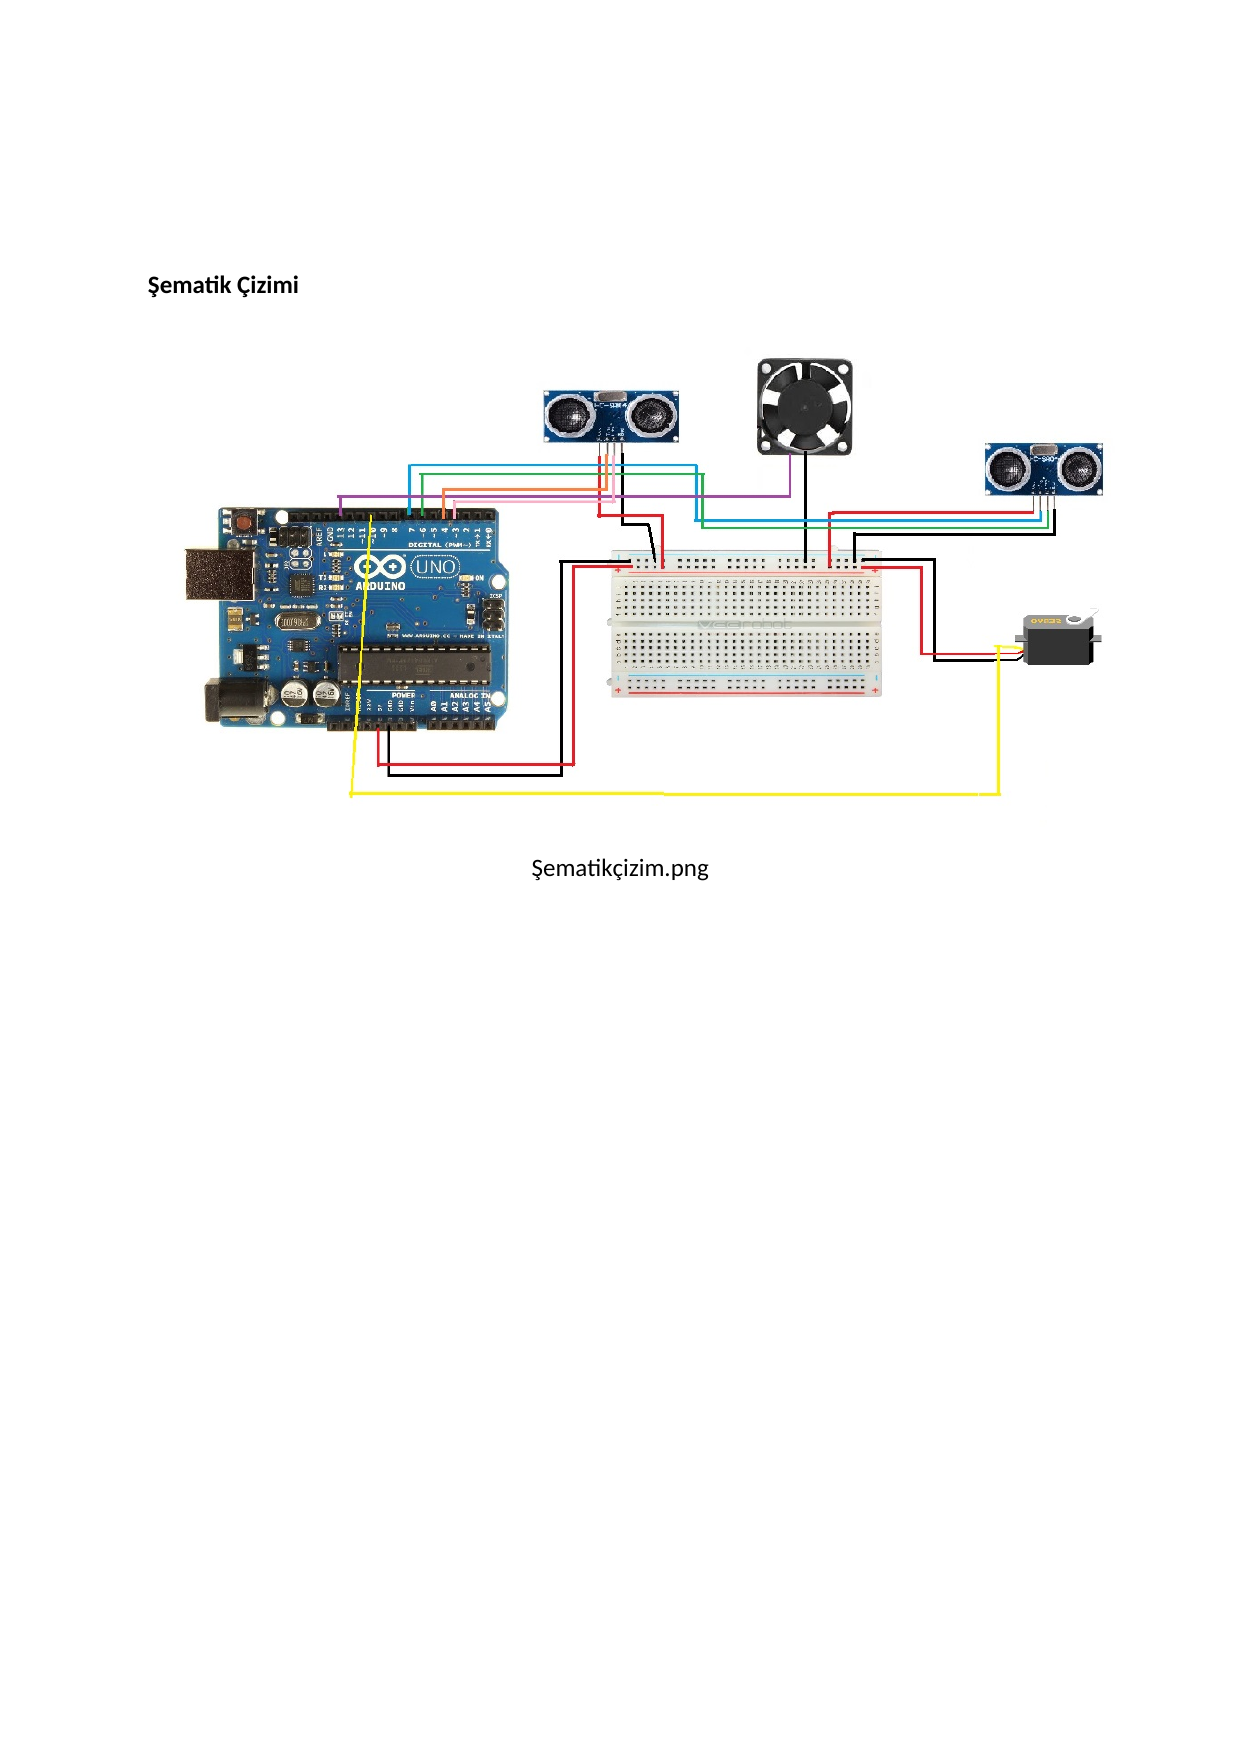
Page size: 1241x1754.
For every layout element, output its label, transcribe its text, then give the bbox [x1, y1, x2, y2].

text Şematikçizim.png [148, 853, 1093, 883]
text Şematik Çizimi [148, 270, 1093, 300]
picture [147, 330, 1151, 853]
